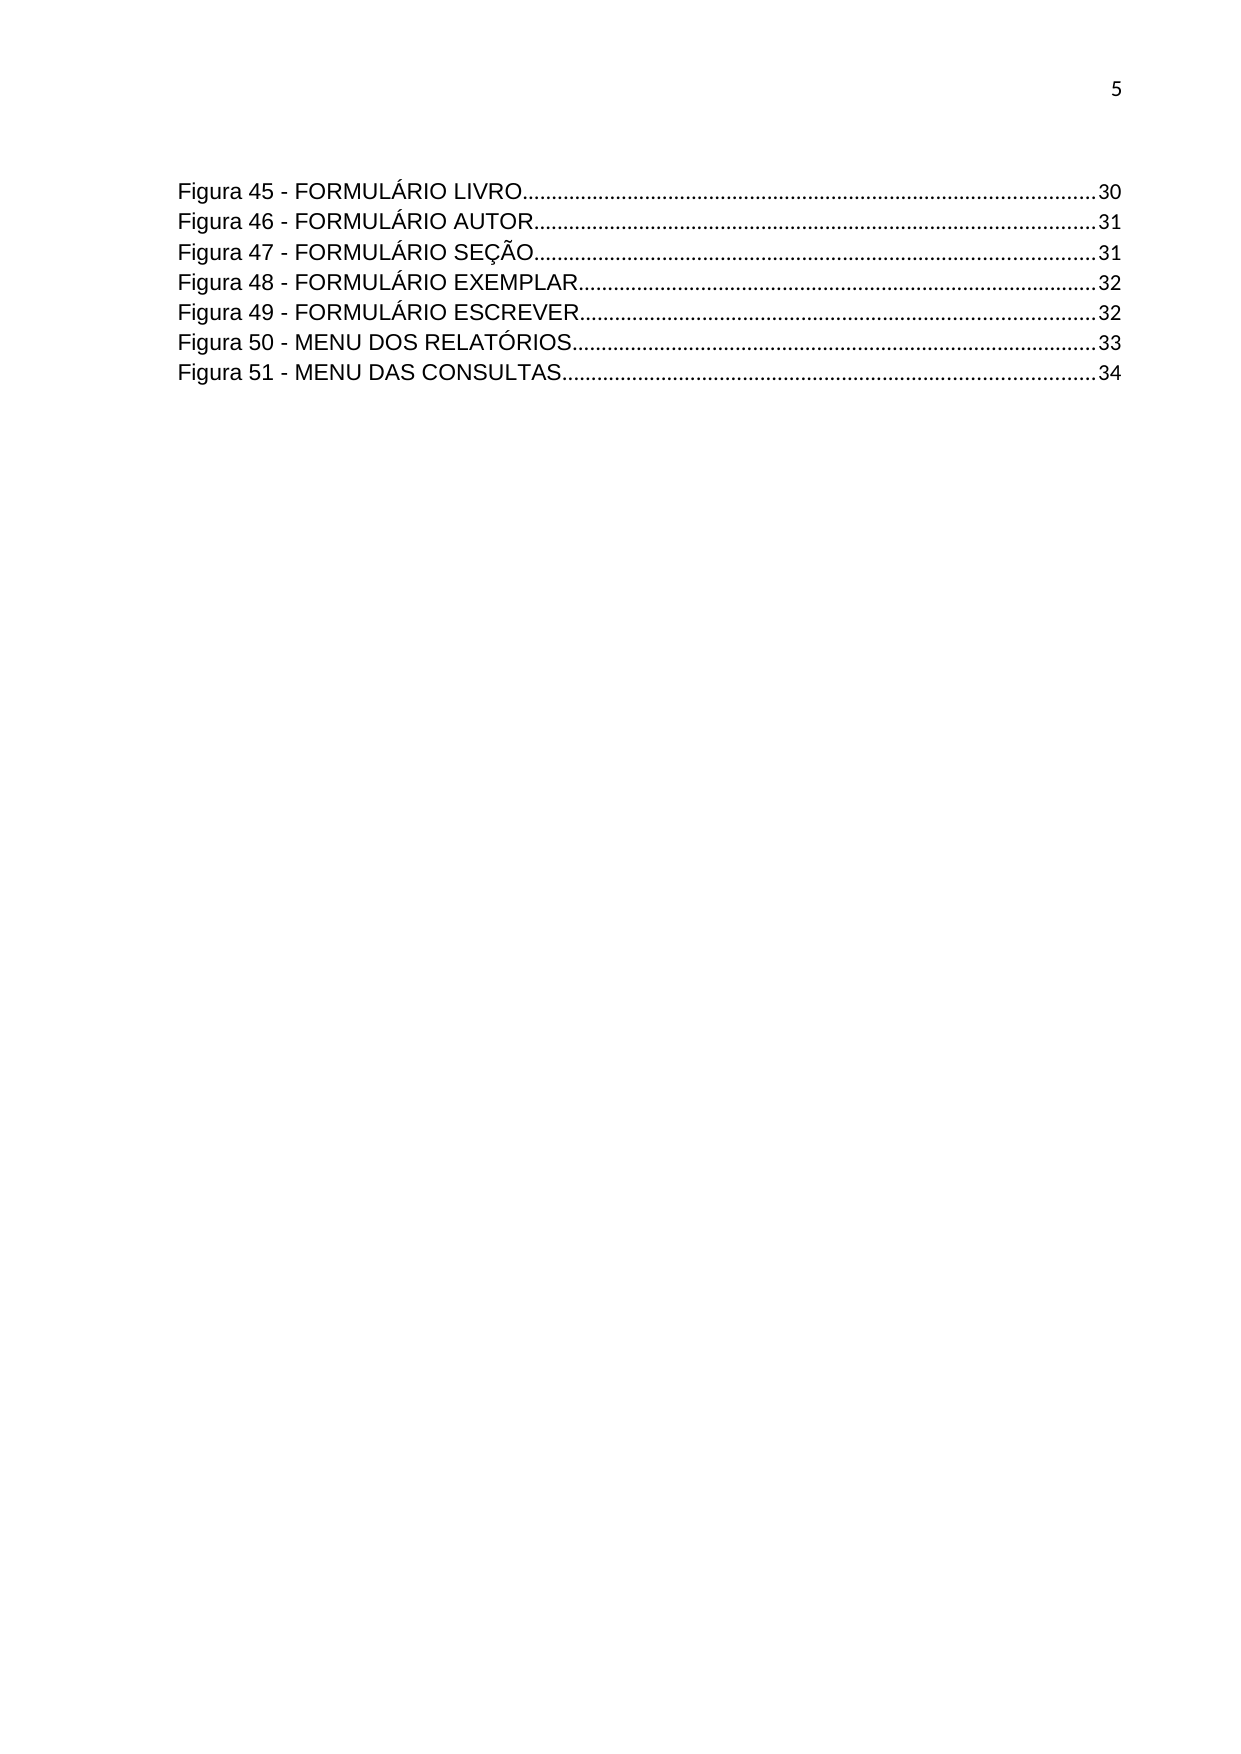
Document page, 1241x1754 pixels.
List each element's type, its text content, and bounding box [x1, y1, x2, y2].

text Figura 46 - FORMULÁRIO AUTOR 31 [177, 207, 1122, 235]
text Figura 48 - FORMULÁRIO EXEMPLAR 32 [177, 268, 1122, 296]
text Figura 50 - MENU DOS RELATÓRIOS 33 [177, 328, 1122, 356]
text Figura 47 - FORMULÁRIO SEÇÃO 31 [177, 238, 1122, 266]
text Figura 51 - MENU DAS CONSULTAS 34 [177, 358, 1122, 386]
text Figura 45 - FORMULÁRIO LIVRO 30 [177, 177, 1122, 205]
text Figura 49 - FORMULÁRIO ESCREVER 32 [177, 298, 1122, 326]
